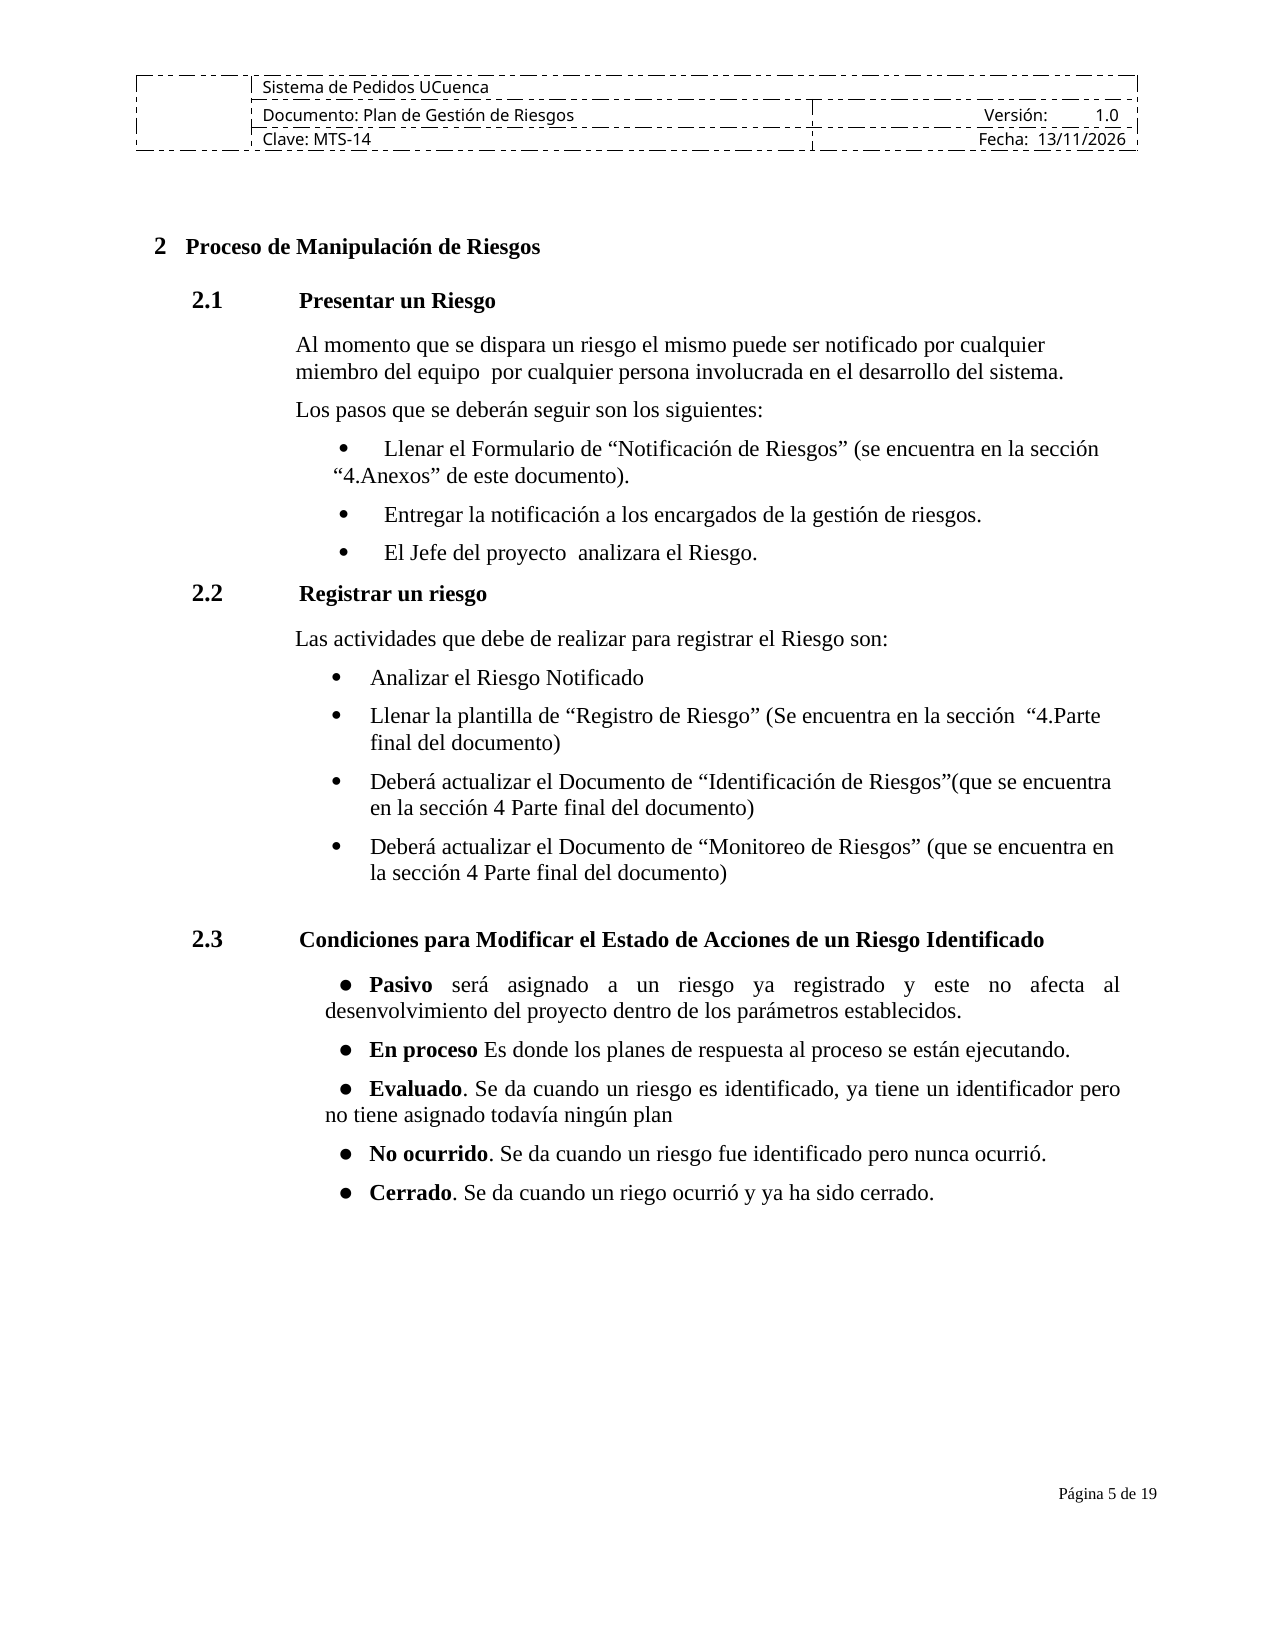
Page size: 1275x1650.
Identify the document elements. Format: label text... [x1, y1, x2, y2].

subtitle Proceso de Manipulación de Riesgos [148, 231, 1122, 260]
list Entregar la notificación a los encargados de la gestión de riesgos. [333, 501, 1122, 527]
list Llenar el Formulario de “Notificación de Riesgos” (se encuentra en la sección “4.Anexos” de este documento). [333, 435, 1122, 488]
list Analizar el Riesgo Notificado [332, 664, 1122, 690]
subtitle Presentar un Riesgo [185, 285, 1122, 314]
text Al momento que se dispara un riesgo el mismo puede ser notificado por cualquier miembro del equipo por cualquier persona involucrada en el desarrollo del sistema. [295, 331, 1122, 384]
subtitle Registrar un riesgo [185, 578, 1122, 607]
list Cerrado. Se da cuando un riego ocurrió y ya ha sido cerrado. [325, 1179, 1122, 1205]
text Las actividades que debe de realizar para registrar el Riesgo son: [295, 625, 1122, 651]
list Deberá actualizar el Documento de “Identificación de Riesgos”(que se encuentra en la sección 4 Parte final del documento) [332, 768, 1122, 820]
list El Jefe del proyecto analizara el Riesgo. [333, 539, 1122, 566]
list Deberá actualizar el Documento de “Monitoreo de Riesgos” (que se encuentra en la sección 4 Parte final del documento) [332, 833, 1122, 886]
list Evaluado. Se da cuando un riesgo es identificado, ya tiene un identificador pero no tiene asignado todavía ningún plan [325, 1075, 1122, 1128]
list Llenar la plantilla de “Registro de Riesgo” (Se encuentra en la sección “4.Parte final del documento) [332, 702, 1122, 755]
list No ocurrido. Se da cuando un riesgo fue identificado pero nunca ocurrió. [325, 1140, 1122, 1167]
text Los pasos que se deberán seguir son los siguientes: [295, 397, 1122, 423]
list En proceso Es donde los planes de respuesta al proceso se están ejecutando. [325, 1036, 1122, 1062]
list Pasivo será asignado a un riesgo ya registrado y este no afecta al desenvolvimiento del proyecto dentro de los parámetros establecidos. [325, 971, 1122, 1024]
subtitle Condiciones para Modificar el Estado de Acciones de un Riesgo Identificado [185, 924, 1122, 953]
